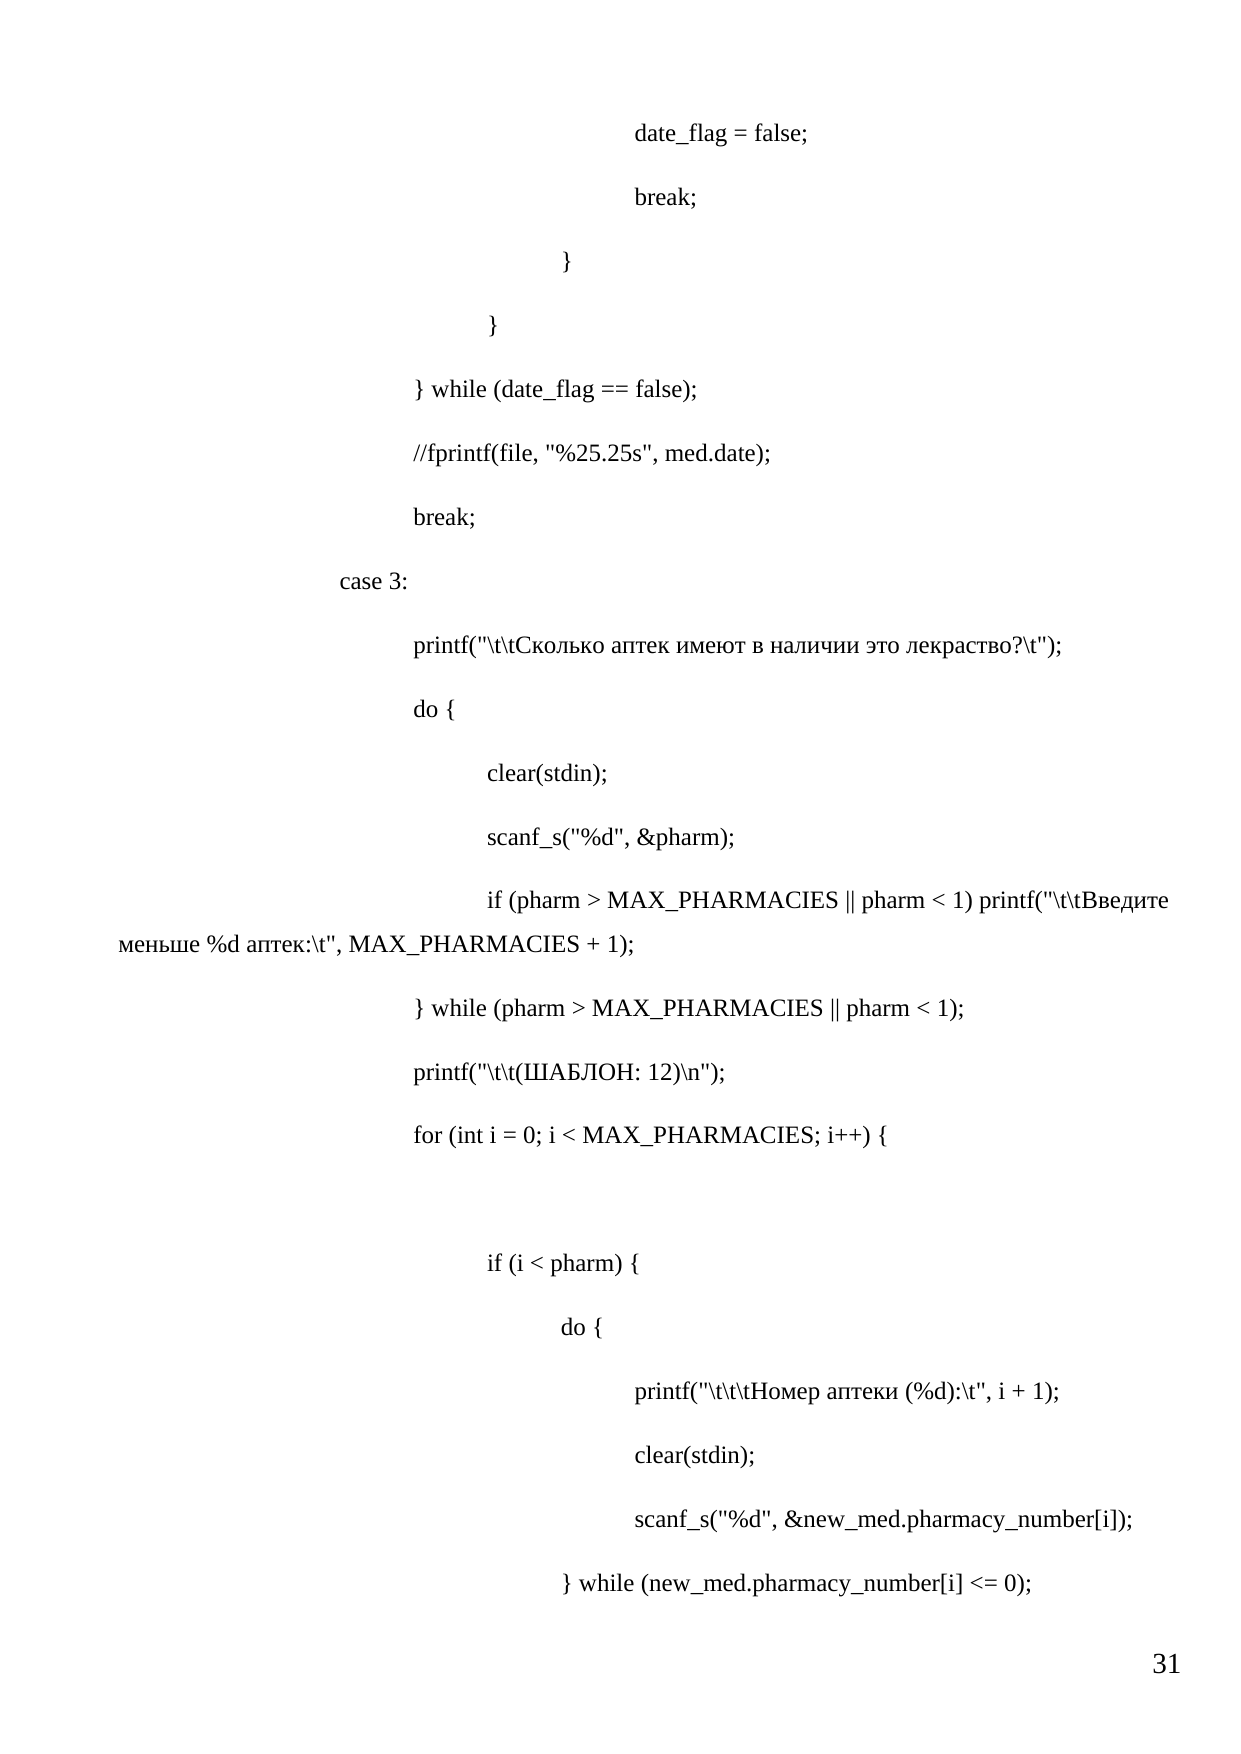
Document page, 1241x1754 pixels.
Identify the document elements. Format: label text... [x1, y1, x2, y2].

text do { [118, 694, 1181, 722]
text } [118, 246, 1181, 275]
text date_flag = false; [118, 118, 1181, 147]
text if (pharm > MAX_PHARMACIES || pharm < 1) printf("\t\tВведите меньше %d аптек:\t", MAX_PHARMACIES + 1); [118, 886, 1181, 957]
text do { [118, 1312, 1181, 1341]
text for (int i = 0; i < MAX_PHARMACIES; i++) { [118, 1121, 1181, 1149]
text scanf_s("%d", &new_med.pharmacy_number[i]); [118, 1504, 1181, 1533]
text if (i < pharm) { [118, 1248, 1181, 1277]
text case 3: [118, 566, 1181, 594]
text break; [118, 182, 1181, 211]
text scanf_s("%d", &pharm); [118, 822, 1181, 850]
text } while (new_med.pharmacy_number[i] <= 0); [118, 1568, 1181, 1597]
text printf("\t\t(ШАБЛОН: 12)\n"); [118, 1057, 1181, 1085]
text } [118, 310, 1181, 339]
text printf("\t\tСколько аптек имеют в наличии это лекраство?\t"); [118, 630, 1181, 658]
text } while (date_flag == false); [118, 374, 1181, 403]
text printf("\t\t\tНомер аптеки (%d):\t", i + 1); [118, 1376, 1181, 1405]
text break; [118, 502, 1181, 531]
text clear(stdin); [118, 758, 1181, 786]
text //fprintf(file, "%25.25s", med.date); [118, 438, 1181, 467]
text clear(stdin); [118, 1440, 1181, 1469]
text } while (pharm > MAX_PHARMACIES || pharm < 1); [118, 993, 1181, 1021]
